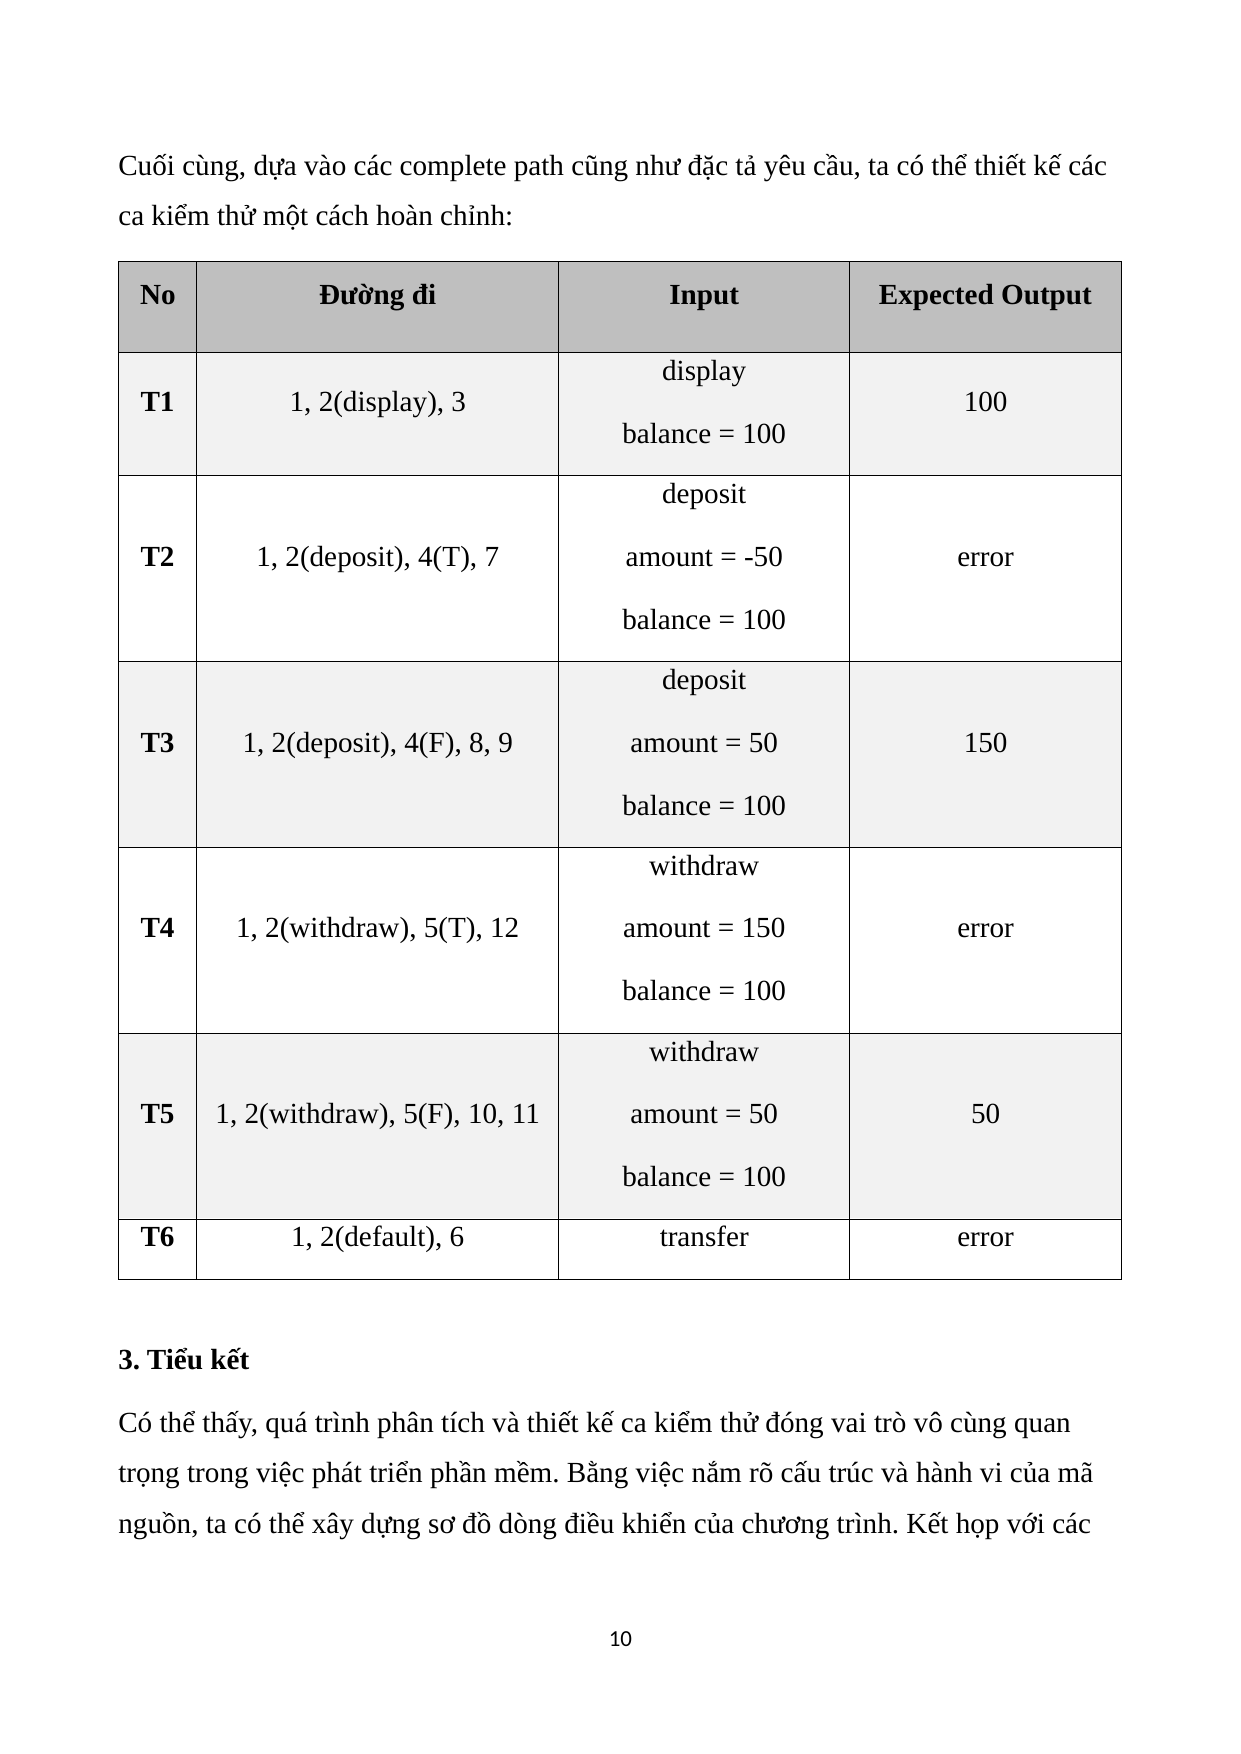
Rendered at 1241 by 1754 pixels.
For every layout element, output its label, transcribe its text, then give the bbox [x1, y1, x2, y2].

table_header No [119, 262, 196, 352]
table_cell 150 [850, 662, 1121, 847]
table_cell deposit amount = -50 balance = 100 [559, 476, 849, 661]
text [118, 1405, 1122, 1539]
table_header Đường đi [197, 262, 558, 352]
table_cell T6 [119, 1220, 196, 1279]
text Cuối cùng, dựa vào các complete path cũng như đặc tả yêu cầu, ta có thể thiết kế các ca kiểm thử một cách hoàn chỉnh: [118, 148, 1122, 232]
table_cell display balance = 100 [559, 353, 849, 475]
table_cell T3 [119, 662, 196, 847]
table_cell 1, 2(deposit), 4(F), 8, 9 [197, 662, 558, 847]
table_cell T1 [119, 353, 196, 475]
text 3. Tiểu kết [118, 1342, 1122, 1376]
table_cell withdraw amount = 50 balance = 100 [559, 1034, 849, 1218]
table_cell 1, 2(deposit), 4(T), 7 [197, 476, 558, 661]
table_cell transfer [559, 1220, 849, 1279]
table_cell T2 [119, 476, 196, 661]
table_cell T4 [119, 848, 196, 1033]
table_cell 1, 2(default), 6 [197, 1220, 558, 1279]
table_header Expected Output [850, 262, 1121, 352]
table_cell error [850, 848, 1121, 1033]
table_cell error [850, 476, 1121, 661]
table_header Input [559, 262, 849, 352]
table_cell 100 [850, 353, 1121, 475]
table_cell error [850, 1220, 1121, 1279]
table_cell deposit amount = 50 balance = 100 [559, 662, 849, 847]
table_cell 1, 2(withdraw), 5(F), 10, 11 [197, 1034, 558, 1218]
table_cell 50 [850, 1034, 1121, 1218]
table_cell T5 [119, 1034, 196, 1218]
table_cell withdraw amount = 150 balance = 100 [559, 848, 849, 1033]
table_cell 1, 2(withdraw), 5(T), 12 [197, 848, 558, 1033]
table_cell 1, 2(display), 3 [197, 353, 558, 475]
